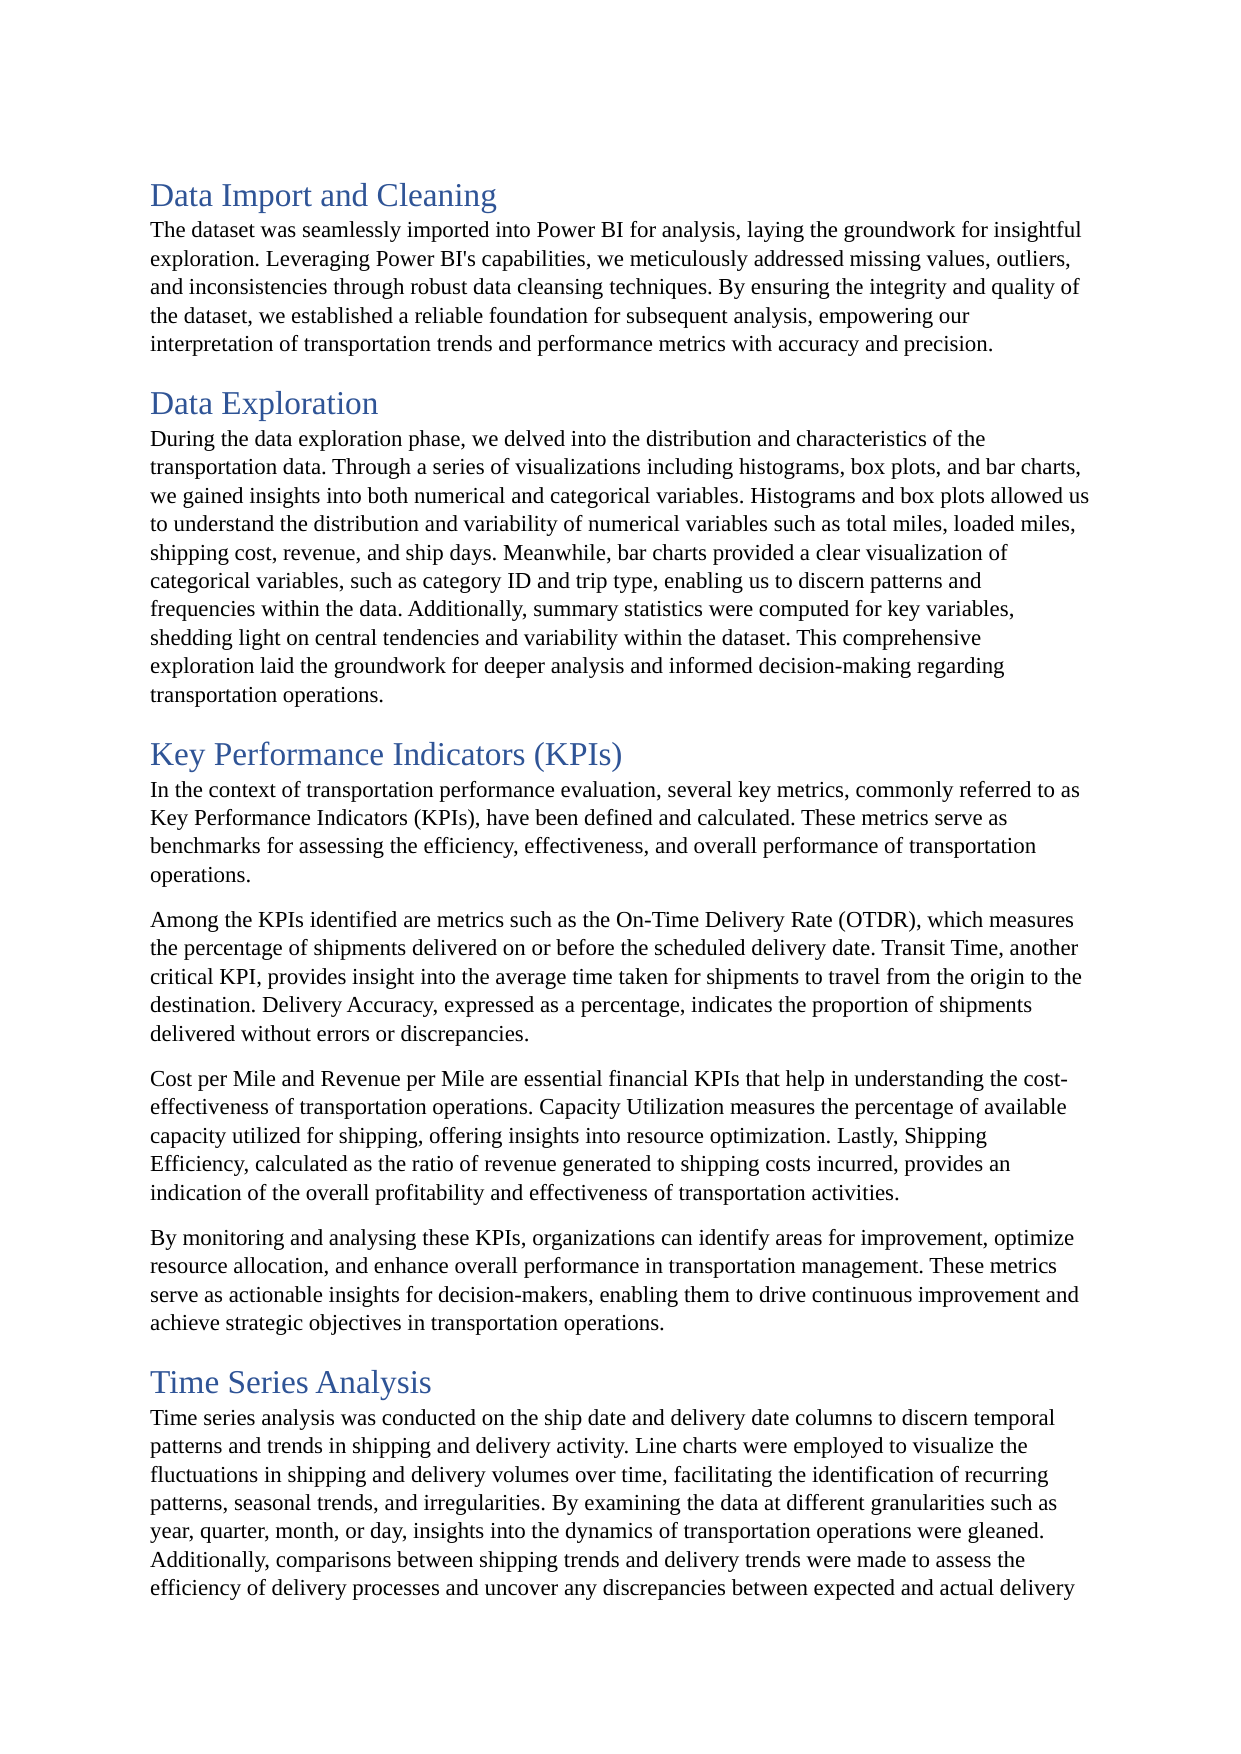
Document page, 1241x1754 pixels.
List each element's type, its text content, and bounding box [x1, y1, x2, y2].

subtitle Time Series Analysis [150, 1362, 1090, 1401]
subtitle Data Exploration [150, 383, 1090, 422]
text The dataset was seamlessly imported into Power BI for analysis, laying the groundwork for insightful exploration. Leveraging Power BI's capabilities, we meticulously addressed missing values, outliers, and inconsistencies through robust data cleansing techniques. By ensuring the integrity and quality of the dataset, we established a reliable foundation for subsequent analysis, empowering our interpretation of transportation trends and performance metrics with accuracy and precision. [150, 216, 1090, 356]
subtitle Key Performance Indicators (KPIs) [150, 734, 1090, 773]
text In the context of transportation performance evaluation, several key metrics, commonly referred to as Key Performance Indicators (KPIs), have been defined and calculated. These metrics serve as benchmarks for assessing the efficiency, effectiveness, and overall performance of transportation operations. [150, 776, 1090, 887]
subtitle Data Import and Cleaning [150, 175, 1090, 213]
text By monitoring and analysing these KPIs, organizations can identify areas for improvement, optimize resource allocation, and enhance overall performance in transportation management. These metrics serve as actionable insights for decision-makers, enabling them to drive continuous improvement and achieve strategic objectives in transportation operations. [150, 1224, 1090, 1335]
text Among the KPIs identified are metrics such as the On-Time Delivery Rate (OTDR), which measures the percentage of shipments delivered on or before the scheduled delivery date. Transit Time, another critical KPI, provides insight into the average time taken for shipments to travel from the origin to the destination. Delivery Accuracy, expressed as a percentage, indicates the proportion of shipments delivered without errors or discrepancies. [150, 906, 1090, 1046]
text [150, 1404, 1090, 1601]
text Cost per Mile and Revenue per Mile are essential financial KPIs that help in understanding the cost-effectiveness of transportation operations. Capacity Utilization measures the percentage of available capacity utilized for shipping, offering insights into resource optimization. Lastly, Shipping Efficiency, calculated as the ratio of revenue generated to shipping costs incurred, provides an indication of the overall profitability and effectiveness of transportation activities. [150, 1065, 1090, 1205]
text During the data exploration phase, we delved into the distribution and characteristics of the transportation data. Through a series of visualizations including histograms, box plots, and bar charts, we gained insights into both numerical and categorical variables. Histograms and box plots allowed us to understand the distribution and variability of numerical variables such as total miles, loaded miles, shipping cost, revenue, and ship days. Meanwhile, bar charts provided a clear visualization of categorical variables, such as category ID and trip type, enabling us to discern patterns and frequencies within the data. Additionally, summary statistics were computed for key variables, shedding light on central tendencies and variability within the dataset. This comprehensive exploration laid the groundwork for deeper analysis and informed decision-making regarding transportation operations. [150, 425, 1090, 707]
